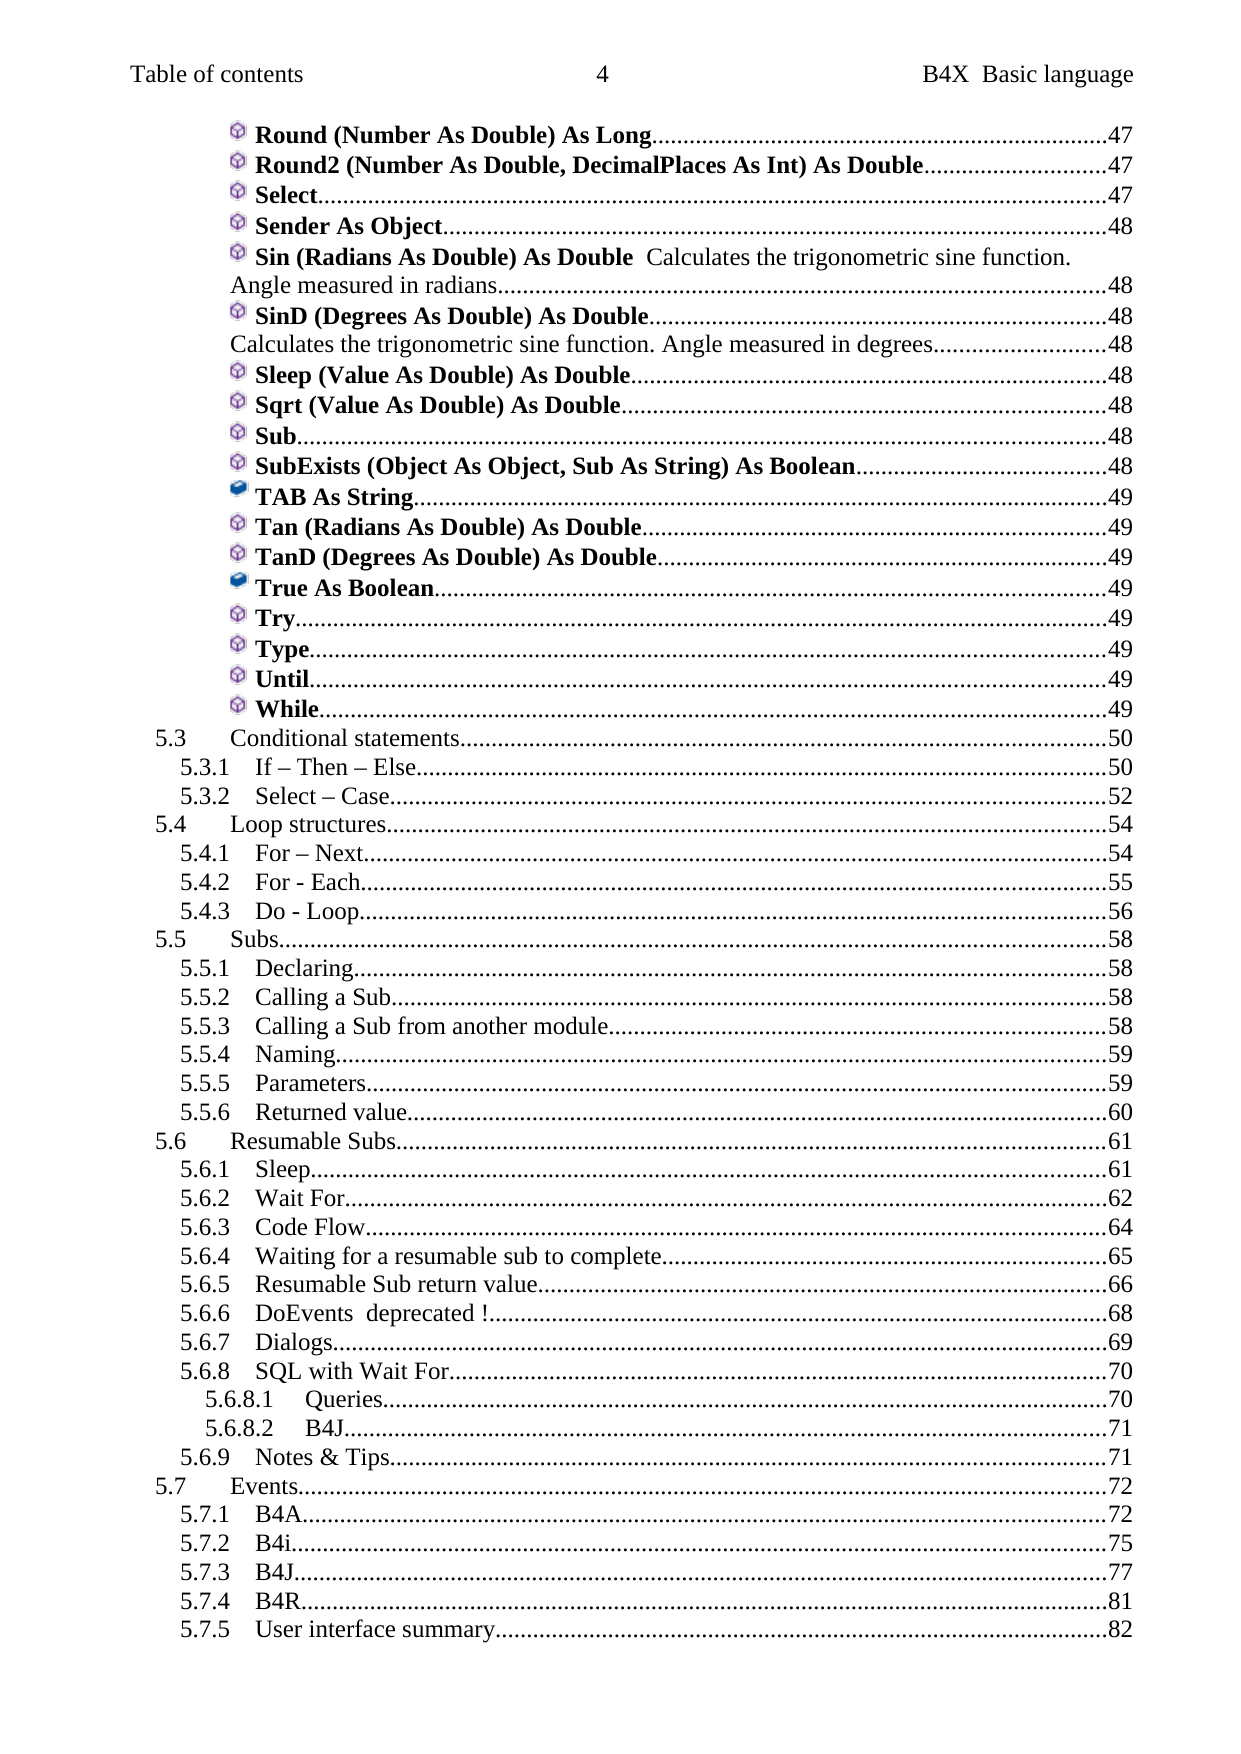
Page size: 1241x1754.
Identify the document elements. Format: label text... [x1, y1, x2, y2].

picture [230, 419, 255, 445]
text 5.4.3 Do - Loop 56 [180, 896, 1134, 924]
picture [230, 662, 255, 688]
text 5.5 Subs 58 [155, 924, 1134, 953]
picture [230, 632, 255, 657]
text 5.6.9 Notes & Tips 71 [180, 1442, 1134, 1471]
text Tan (Radians As Double) As Double 49 [230, 510, 1134, 541]
text Try 49 [230, 602, 1134, 632]
text 5.7.5 User interface summary 82 [180, 1614, 1134, 1643]
text 5.6.8 SQL with Wait For 70 [180, 1356, 1134, 1384]
text 5.7.2 B4i 75 [180, 1528, 1134, 1557]
text Sleep (Value As Double) As Double 48 [230, 358, 1134, 389]
text 5.4.1 For – Next 54 [180, 838, 1134, 867]
text 5.6.2 Wait For 62 [180, 1183, 1134, 1212]
picture [230, 449, 255, 475]
text 5.6.8.1 Queries 70 [205, 1384, 1134, 1413]
text 5.3 Conditional statements 50 [155, 723, 1134, 752]
text 5.5.2 Calling a Sub 58 [180, 982, 1134, 1011]
text 5.6.6 DoEvents deprecated ! 68 [180, 1298, 1134, 1327]
picture [230, 388, 255, 414]
text True As Boolean 49 [230, 571, 1134, 602]
picture [230, 540, 255, 566]
text 5.6.3 Code Flow 64 [180, 1212, 1134, 1241]
picture [230, 571, 255, 597]
text Sin (Radians As Double) As Double Calculates the trigonometric sine function. Angle measured in radians. 48 [230, 240, 1134, 299]
text 5.6.5 Resumable Sub return value 66 [180, 1269, 1134, 1298]
text Until 49 [230, 662, 1134, 693]
text TAB As String 49 [230, 480, 1134, 510]
text 5.7.4 B4R 81 [180, 1586, 1134, 1614]
text 5.3.2 Select – Case 52 [180, 781, 1134, 809]
text 5.6.8.2 B4J 71 [205, 1413, 1134, 1442]
picture [230, 148, 255, 174]
text SubExists (Object As Object, Sub As String) As Boolean 48 [230, 449, 1134, 480]
picture [230, 510, 255, 536]
text 5.5.5 Parameters 59 [180, 1068, 1134, 1097]
text 5.7 Events 72 [155, 1471, 1134, 1499]
text TanD (Degrees As Double) As Double 49 [230, 541, 1134, 571]
text Select 47 [230, 179, 1134, 209]
text 5.6.1 Sleep 61 [180, 1154, 1134, 1183]
picture [230, 118, 255, 144]
picture [229, 239, 255, 265]
picture [230, 358, 255, 384]
text 5.7.3 B4J 77 [180, 1557, 1134, 1586]
text Calculates the trigonometric sine function. Angle measured in degrees. 48 [230, 329, 1134, 358]
text 5.5.1 Declaring 58 [180, 953, 1134, 982]
text 5.5.6 Returned value 60 [180, 1097, 1134, 1126]
text 5.4 Loop structures 54 [155, 809, 1134, 838]
text While 49 [230, 693, 1134, 723]
text Sub 48 [230, 419, 1134, 449]
picture [230, 209, 255, 235]
text SinD (Degrees As Double) As Double 48 [230, 299, 1134, 329]
text 5.3.1 If – Then – Else 50 [180, 752, 1134, 781]
text 5.7.1 B4A 72 [180, 1499, 1134, 1528]
text Round2 (Number As Double, DecimalPlaces As Int) As Double 47 [230, 148, 1134, 179]
text 5.5.4 Naming 59 [180, 1039, 1134, 1068]
text 5.4.2 For - Each 55 [180, 867, 1134, 896]
text Sqrt (Value As Double) As Double 48 [230, 389, 1134, 419]
picture [230, 480, 255, 505]
picture [230, 601, 255, 627]
picture [229, 298, 255, 324]
text 5.6.4 Waiting for a resumable sub to complete 65 [180, 1241, 1134, 1269]
text Type 49 [230, 632, 1134, 662]
text Sender As Object 48 [230, 209, 1134, 240]
picture [230, 692, 255, 718]
text 5.6.7 Dialogs 69 [180, 1327, 1134, 1356]
text 5.5.3 Calling a Sub from another module 58 [180, 1011, 1134, 1039]
text 5.6 Resumable Subs 61 [155, 1126, 1134, 1154]
text Round (Number As Double) As Long 47 [230, 118, 1134, 148]
picture [230, 178, 255, 204]
